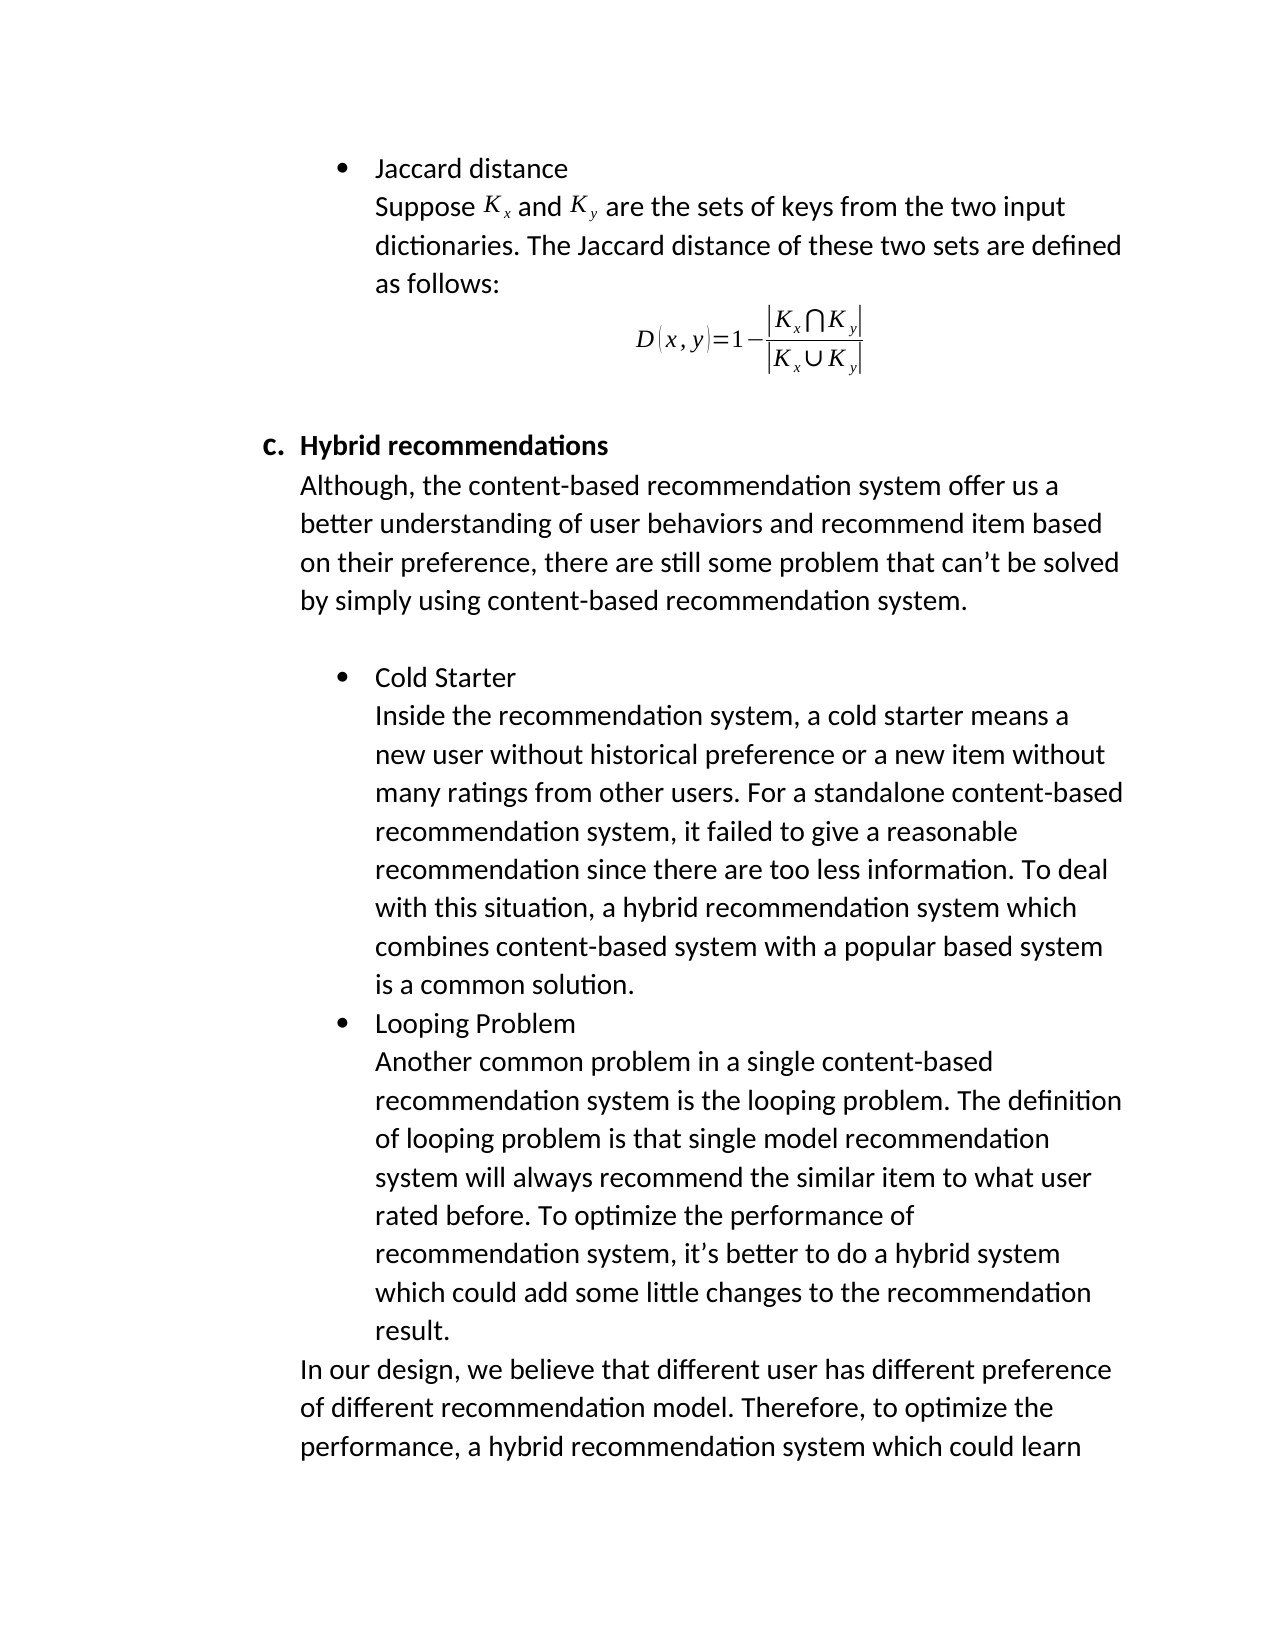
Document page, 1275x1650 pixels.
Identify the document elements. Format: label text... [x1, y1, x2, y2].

list Cold Starter [337, 659, 1125, 694]
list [300, 1351, 1125, 1463]
list Hybrid recommendations [262, 423, 1125, 463]
list Looping Problem [337, 1005, 1125, 1041]
list Suppose and are the sets of keys from the two input dictionaries. The Jaccard distance of these two sets are defined as follows: [375, 188, 1125, 301]
list Although, the content-based recommendation system offer us a better understanding of user behaviors and recommend item based on their preference, there are still some problem that can’t be solved by simply using content-based recommendation system. [300, 467, 1125, 618]
list Inside the recommendation system, a cold starter means a new user without historical preference or a new item without many ratings from other users. For a standalone content-based recommendation system, it failed to give a reasonable recommendation since there are too less information. To deal with this situation, a hybrid recommendation system which combines content-based system with a popular based system is a common solution. [375, 697, 1125, 1002]
list Jaccard distance [337, 150, 1125, 186]
list Another common problem in a single content-based recommendation system is the looping problem. The definition of looping problem is that single model recommendation system will always recommend the similar item to what user rated before. To optimize the performance of recommendation system, it’s better to do a hybrid system which could add some little changes to the recommendation result. [375, 1043, 1125, 1348]
